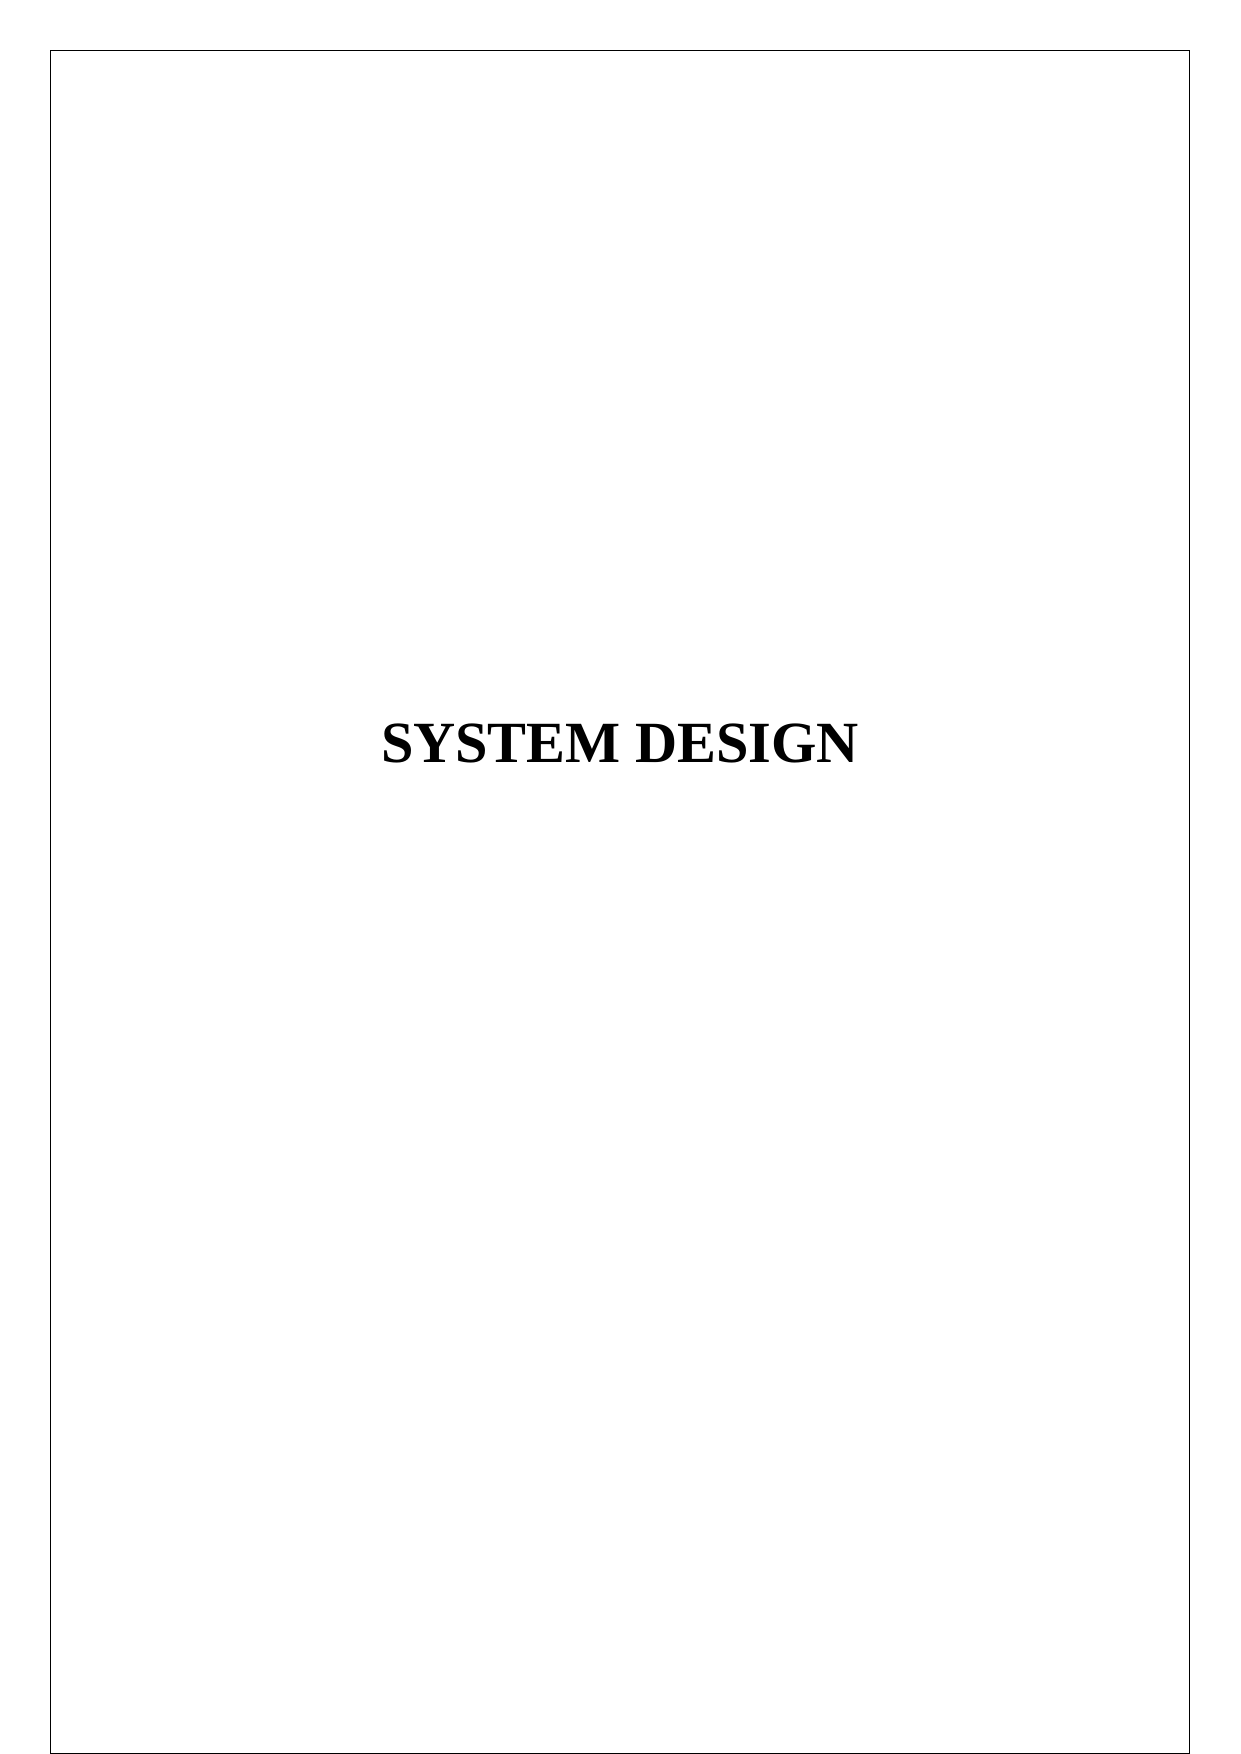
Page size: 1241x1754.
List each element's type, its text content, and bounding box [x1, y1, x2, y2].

subtitle SYSTEM DESIGN [275, 708, 965, 776]
